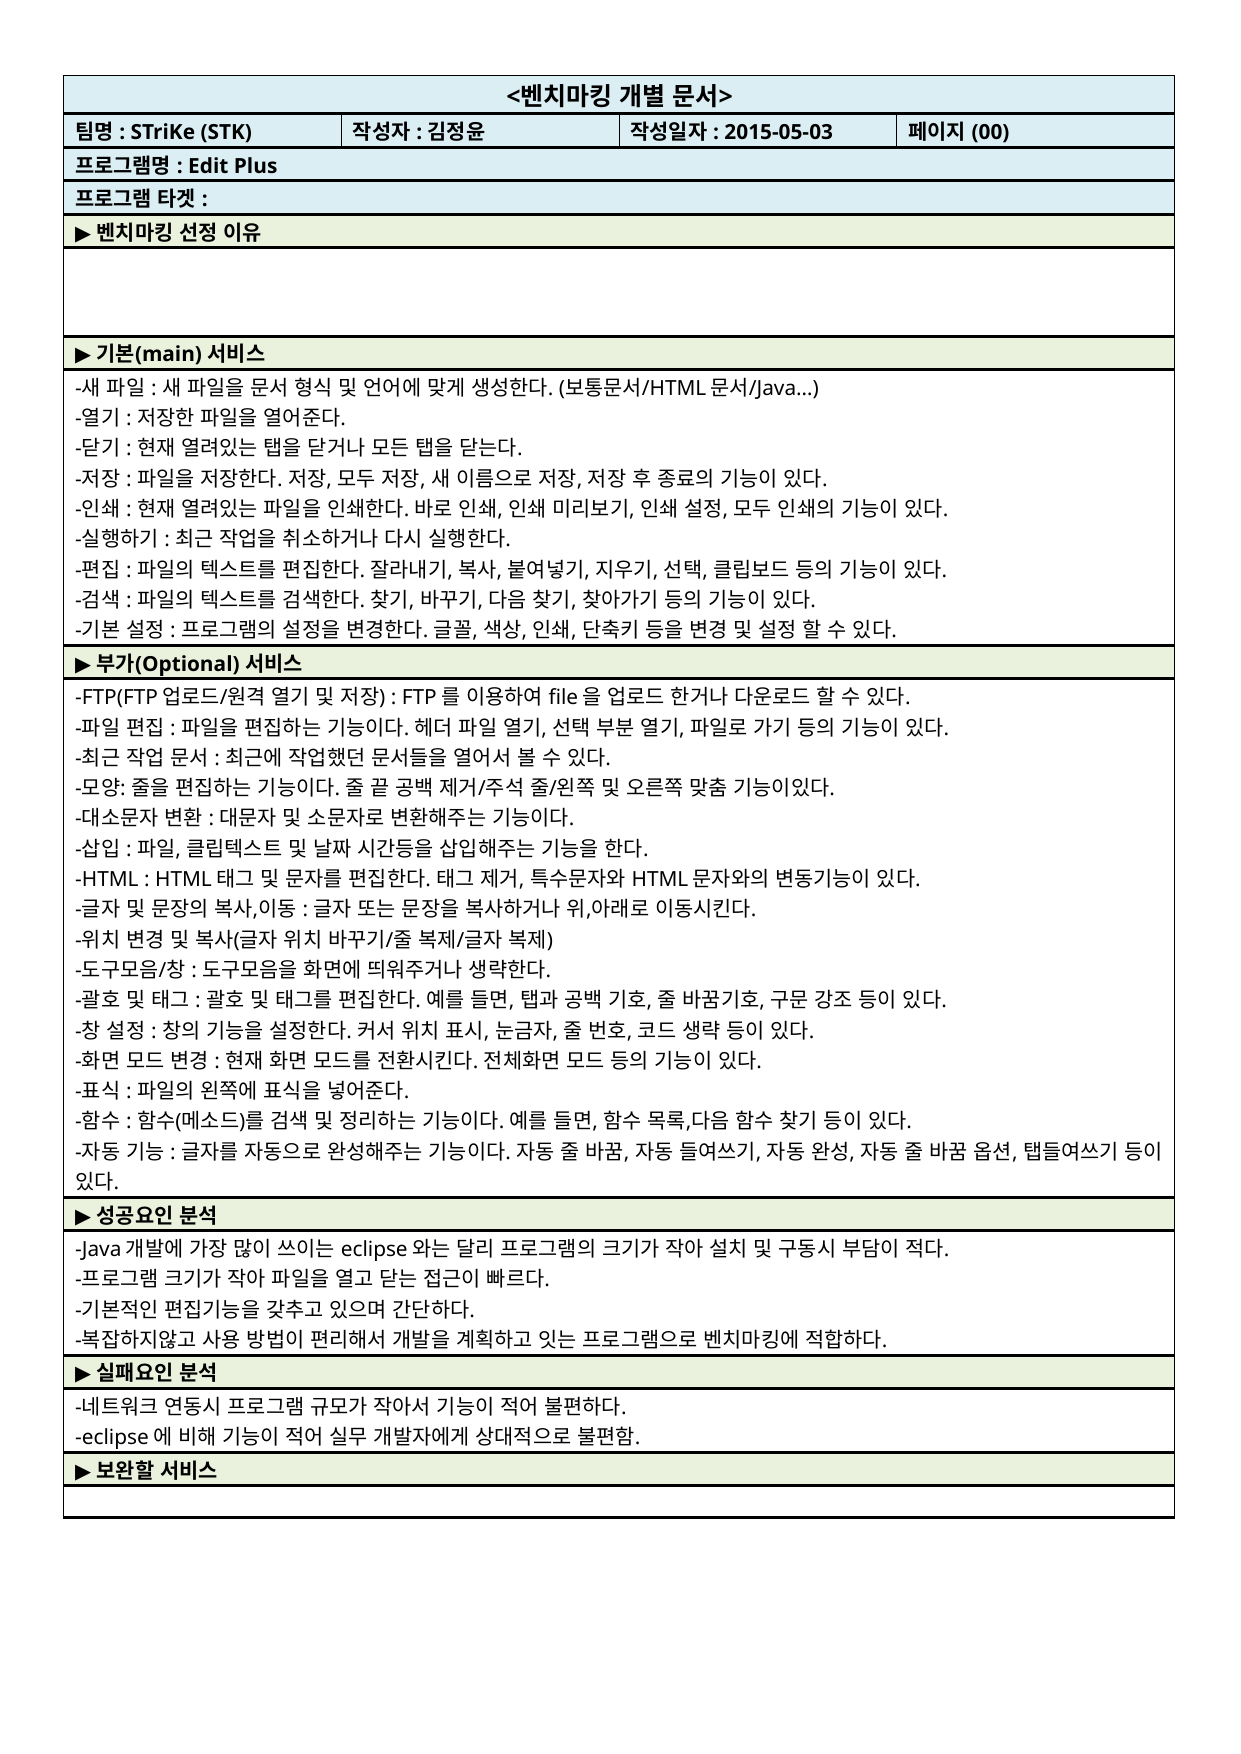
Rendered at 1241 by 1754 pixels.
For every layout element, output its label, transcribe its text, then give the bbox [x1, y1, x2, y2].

table_cell ▶ 부가(Optional) 서비스 [64, 647, 1174, 677]
table_cell [64, 249, 1174, 334]
table_cell ▶ 성공요인 분석 [64, 1199, 1174, 1229]
table_header <벤치마킹 개별 문서> [64, 76, 1174, 112]
table_cell 페이지 (00) [897, 115, 1174, 146]
table_cell -새 파일 : 새 파일을 문서 형식 및 언어에 맞게 생성한다. (보통문서/HTML문서/Java…) -열기 : 저장한 파일을 열어준다. -닫기 : 현재 열려있는 탭을 닫거나 모든 탭을 닫는다. -저장 : 파일을 저장한다. 저장, 모두 저장, 새 이름으로 저장, 저장 후 종료의 기능이 있다. -인쇄 : 현재 열려있는 파일을 인쇄한다. 바로 인쇄, 인쇄 미리보기, 인쇄 설정, 모두 인쇄의 기능이 있다. -실행하기 : 최근 작업을 취소하거나 다시 실행한다. -편집 : 파일의 텍스트를 편집한다. 잘라내기, 복사, 붙여넣기, 지우기, 선택, 클립보드 등의 기능이 있다. -검색 : 파일의 텍스트를 검색한다. 찾기, 바꾸기, 다음 찾기, 찾아가기 등의 기능이 있다. -기본 설정 : 프로그램의 설정을 변경한다. 글꼴, 색상, 인쇄, 단축키 등을 변경 및 설정 할 수 있다. [64, 371, 1174, 644]
table_cell 팀명 : STriKe (STK) [64, 115, 341, 146]
table_cell ▶ 실패요인 분석 [64, 1357, 1174, 1387]
table_cell [64, 1487, 1174, 1516]
table_cell ▶ 기본(main) 서비스 [64, 338, 1174, 368]
table_cell ▶ 벤치마킹 선정 이유 [64, 216, 1174, 246]
table_cell -네트워크 연동시 프로그램 규모가 작아서 기능이 적어 불편하다. -eclipse에 비해 기능이 적어 실무 개발자에게 상대적으로 불편함. [64, 1390, 1174, 1451]
table_cell 작성자 : 김정윤 [342, 115, 619, 146]
table_cell 프로그램명 : Edit Plus [64, 149, 1174, 179]
table_cell -FTP(FTP업로드/원격 열기 및 저장) : FTP를 이용하여 file을 업로드 한거나 다운로드 할 수 있다. -파일 편집 : 파일을 편집하는 기능이다. 헤더 파일 열기, 선택 부분 열기, 파일로 가기 등의 기능이 있다. -최근 작업 문서 : 최근에 작업했던 문서들을 열어서 볼 수 있다. -모양: 줄을 편집하는 기능이다. 줄 끝 공백 제거/주석 줄/왼쪽 및 오른쪽 맞춤 기능이있다. -대소문자 변환 : 대문자 및 소문자로 변환해주는 기능이다. -삽입 : 파일, 클립텍스트 및 날짜 시간등을 삽입해주는 기능을 한다. -HTML : HTML태그 및 문자를 편집한다. 태그 제거, 특수문자와 HTML문자와의 변동기능이 있다. -글자 및 문장의 복사,이동 : 글자 또는 문장을 복사하거나 위,아래로 이동시킨다. -위치 변경 및 복사(글자 위치 바꾸기/줄 복제/글자 복제) -도구모음/창 : 도구모음을 화면에 띄워주거나 생략한다. -괄호 및 태그 : 괄호 및 태그를 편집한다. 예를 들면, 탭과 공백 기호, 줄 바꿈기호, 구문 강조 등이 있다. -창 설정 : 창의 기능을 설정한다. 커서 위치 표시, 눈금자, 줄 번호, 코드 생략 등이 있다. -화면 모드 변경 : 현재 화면 모드를 전환시킨다. 전체화면 모드 등의 기능이 있다. -표식 : 파일의 왼쪽에 표식을 넣어준다. -함수 : 함수(메소드)를 검색 및 정리하는 기능이다. 예를 들면, 함수 목록,다음 함수 찾기 등이 있다. -자동 기능 : 글자를 자동으로 완성해주는 기능이다. 자동 줄 바꿈, 자동 들여쓰기, 자동 완성, 자동 줄 바꿈 옵션, 탭들여쓰기 등이 있다. [64, 680, 1174, 1196]
table_cell 작성일자 : 2015-05-03 [620, 115, 896, 146]
table_cell ▶ 보완할 서비스 [64, 1454, 1174, 1484]
table_cell -Java개발에 가장 많이 쓰이는 eclipse와는 달리 프로그램의 크기가 작아 설치 및 구동시 부담이 적다. -프로그램 크기가 작아 파일을 열고 닫는 접근이 빠르다. -기본적인 편집기능을 갖추고 있으며 간단하다. -복잡하지않고 사용 방법이 편리해서 개발을 계획하고 잇는 프로그램으로 벤치마킹에 적합하다. [64, 1232, 1174, 1353]
table_cell 프로그램 타겟 : [64, 182, 1174, 213]
